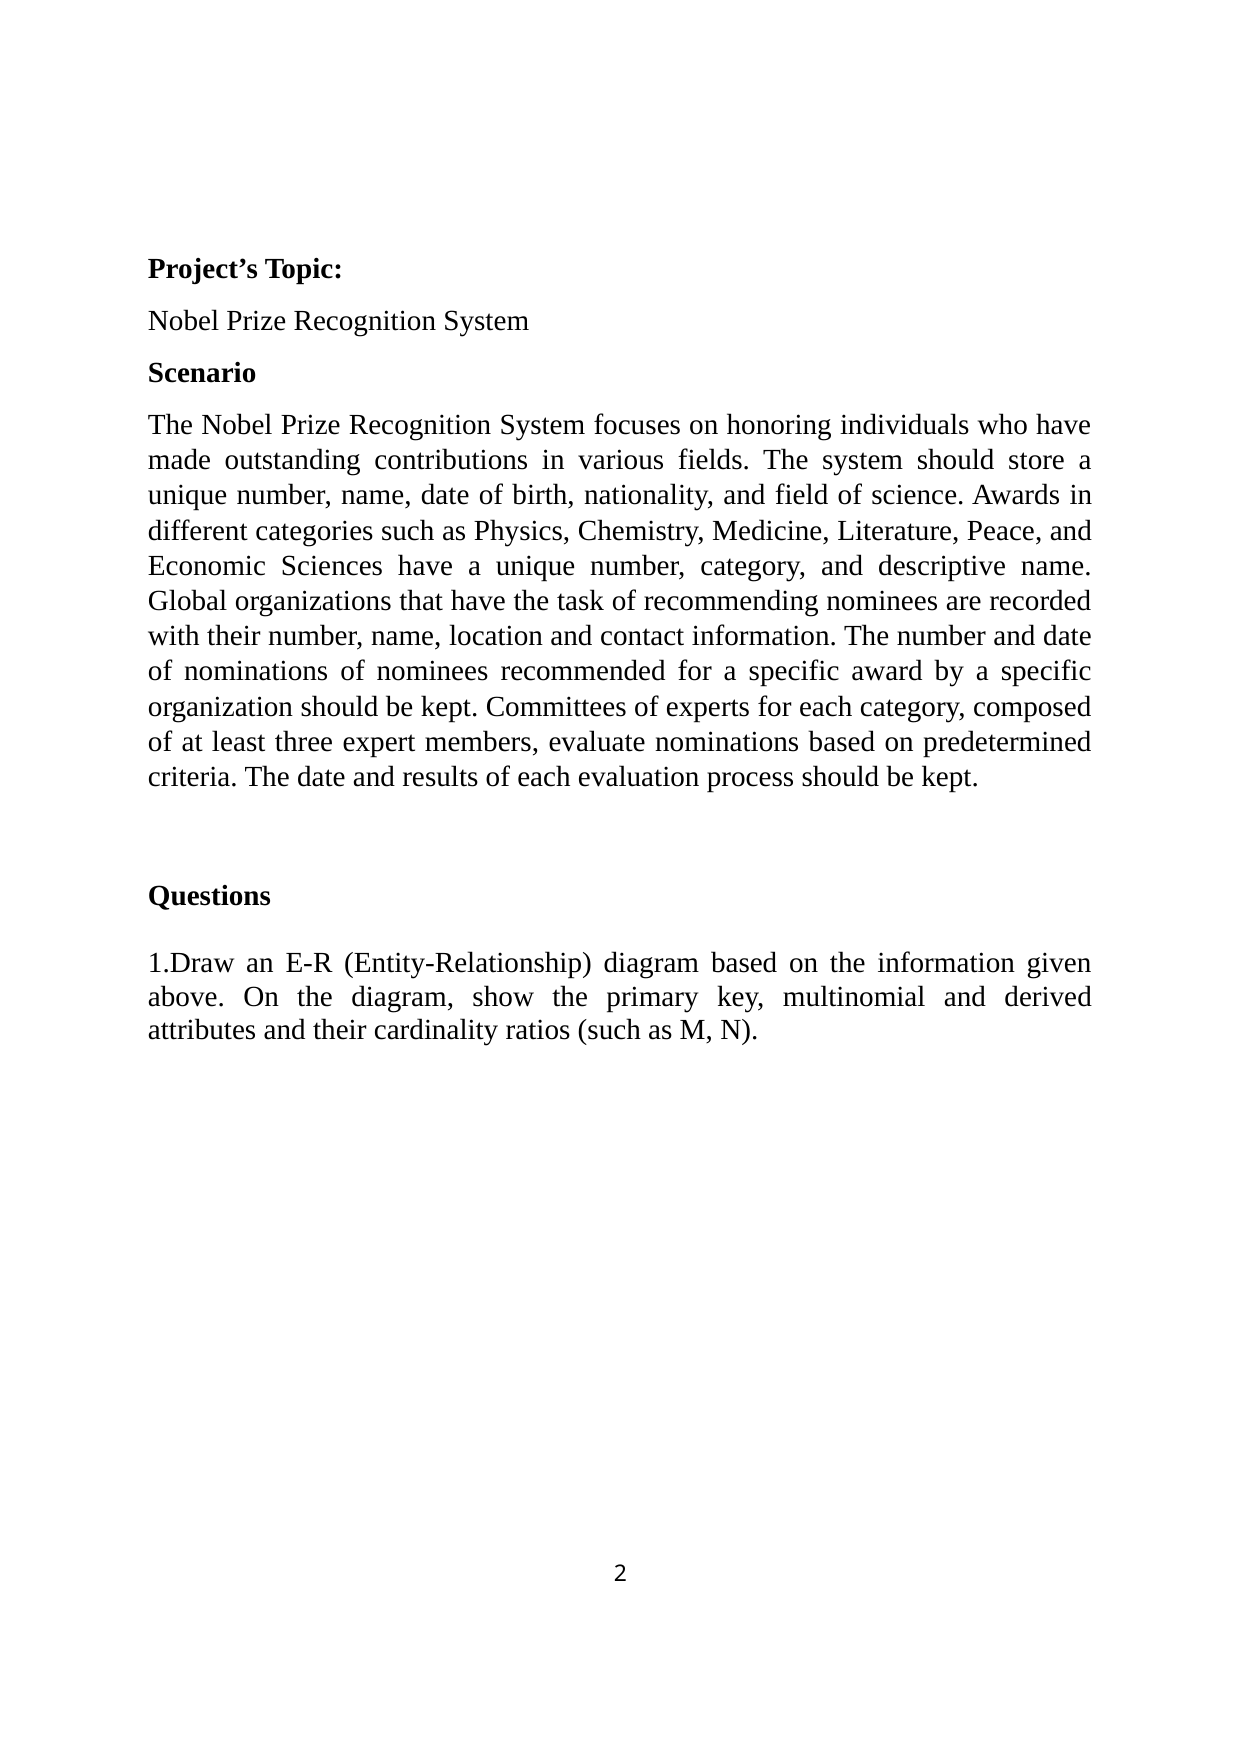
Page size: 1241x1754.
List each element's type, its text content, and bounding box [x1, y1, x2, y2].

text Questions [148, 878, 1093, 912]
text Nobel Prize Recognition System [148, 303, 1093, 337]
text Scenario [148, 355, 1093, 389]
text The Nobel Prize Recognition System focuses on honoring individuals who have made outstanding contributions in various fields. The system should store a unique number, name, date of birth, nationality, and field of science. Awards in different categories such as Physics, Chemistry, Medicine, Literature, Peace, and Economic Sciences have a unique number, category, and descriptive name. Global organizations that have the task of recommending nominees are recorded with their number, name, location and contact information. The number and date of nominations of nominees recommended for a specific award by a specific organization should be kept. Committees of experts for each category, composed of at least three expert members, evaluate nominations based on predetermined criteria. The date and results of each evaluation process should be kept. [148, 407, 1093, 793]
text Project’s Topic: [148, 251, 1093, 285]
text 1.Draw an E-R (Entity-Relationship) diagram based on the information given above. On the diagram, show the primary key, multinomial and derived attributes and their cardinality ratios (such as M, N). [148, 945, 1093, 1046]
